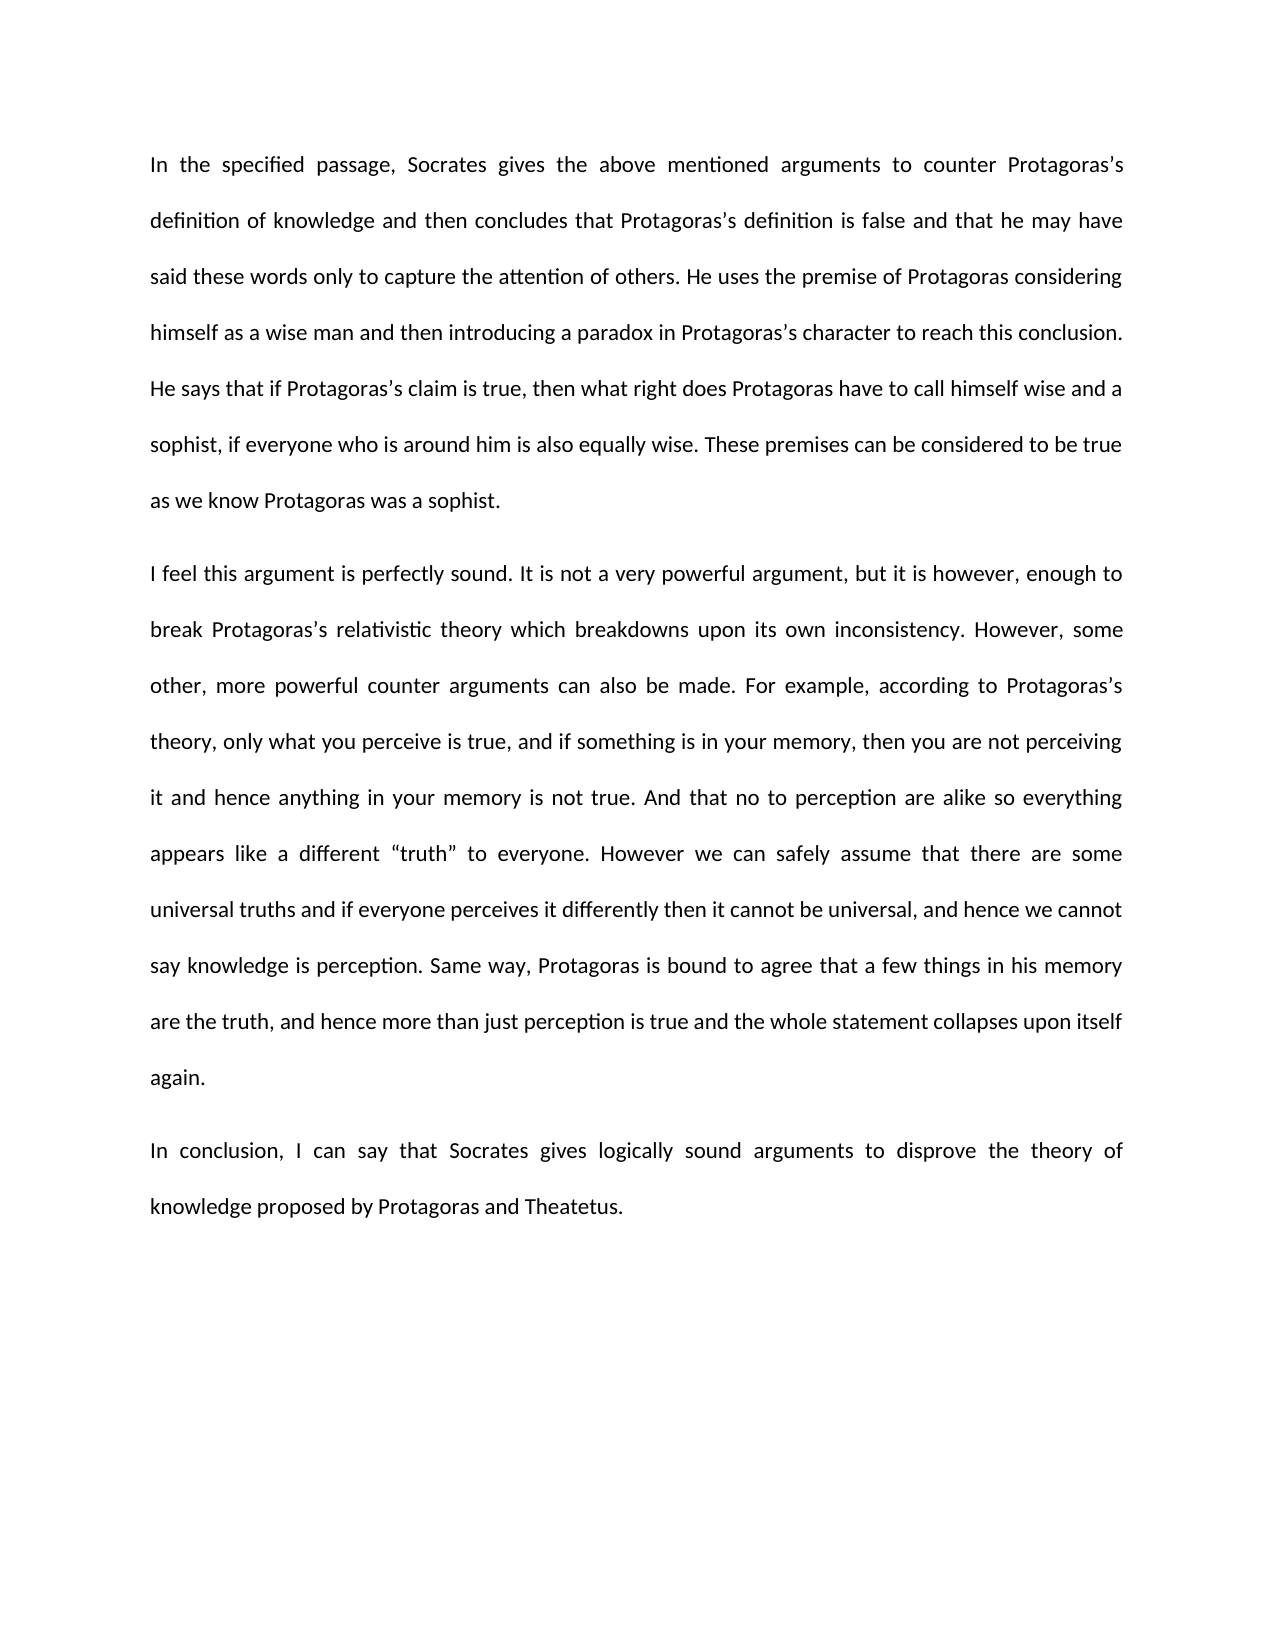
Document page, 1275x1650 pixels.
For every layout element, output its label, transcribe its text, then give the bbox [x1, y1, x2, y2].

text In conclusion, I can say that Socrates gives logically sound arguments to disprove the theory of knowledge proposed by Protagoras and Theatetus. [150, 1136, 1125, 1220]
text I feel this argument is perfectly sound. It is not a very powerful argument, but it is however, enough to break Protagoras’s relativistic theory which breakdowns upon its own inconsistency. However, some other, more powerful counter arguments can also be made. For example, according to Protagoras’s theory, only what you perceive is true, and if something is in your memory, then you are not perceiving it and hence anything in your memory is not true. And that no to perception are alike so everything appears like a different “truth” to everyone. However we can safely assume that there are some universal truths and if everyone perceives it differently then it cannot be universal, and hence we cannot say knowledge is perception. Same way, Protagoras is bound to agree that a few things in his memory are the truth, and hence more than just perception is true and the whole statement collapses upon itself again. [150, 559, 1125, 1091]
text In the specified passage, Socrates gives the above mentioned arguments to counter Protagoras’s definition of knowledge and then concludes that Protagoras’s definition is false and that he may have said these words only to capture the attention of others. He uses the premise of Protagoras considering himself as a wise man and then introducing a paradox in Protagoras’s character to reach this conclusion. He says that if Protagoras’s claim is true, then what right does Protagoras have to call himself wise and a sophist, if everyone who is around him is also equally wise. These premises can be considered to be true as we know Protagoras was a sophist. [150, 150, 1125, 514]
